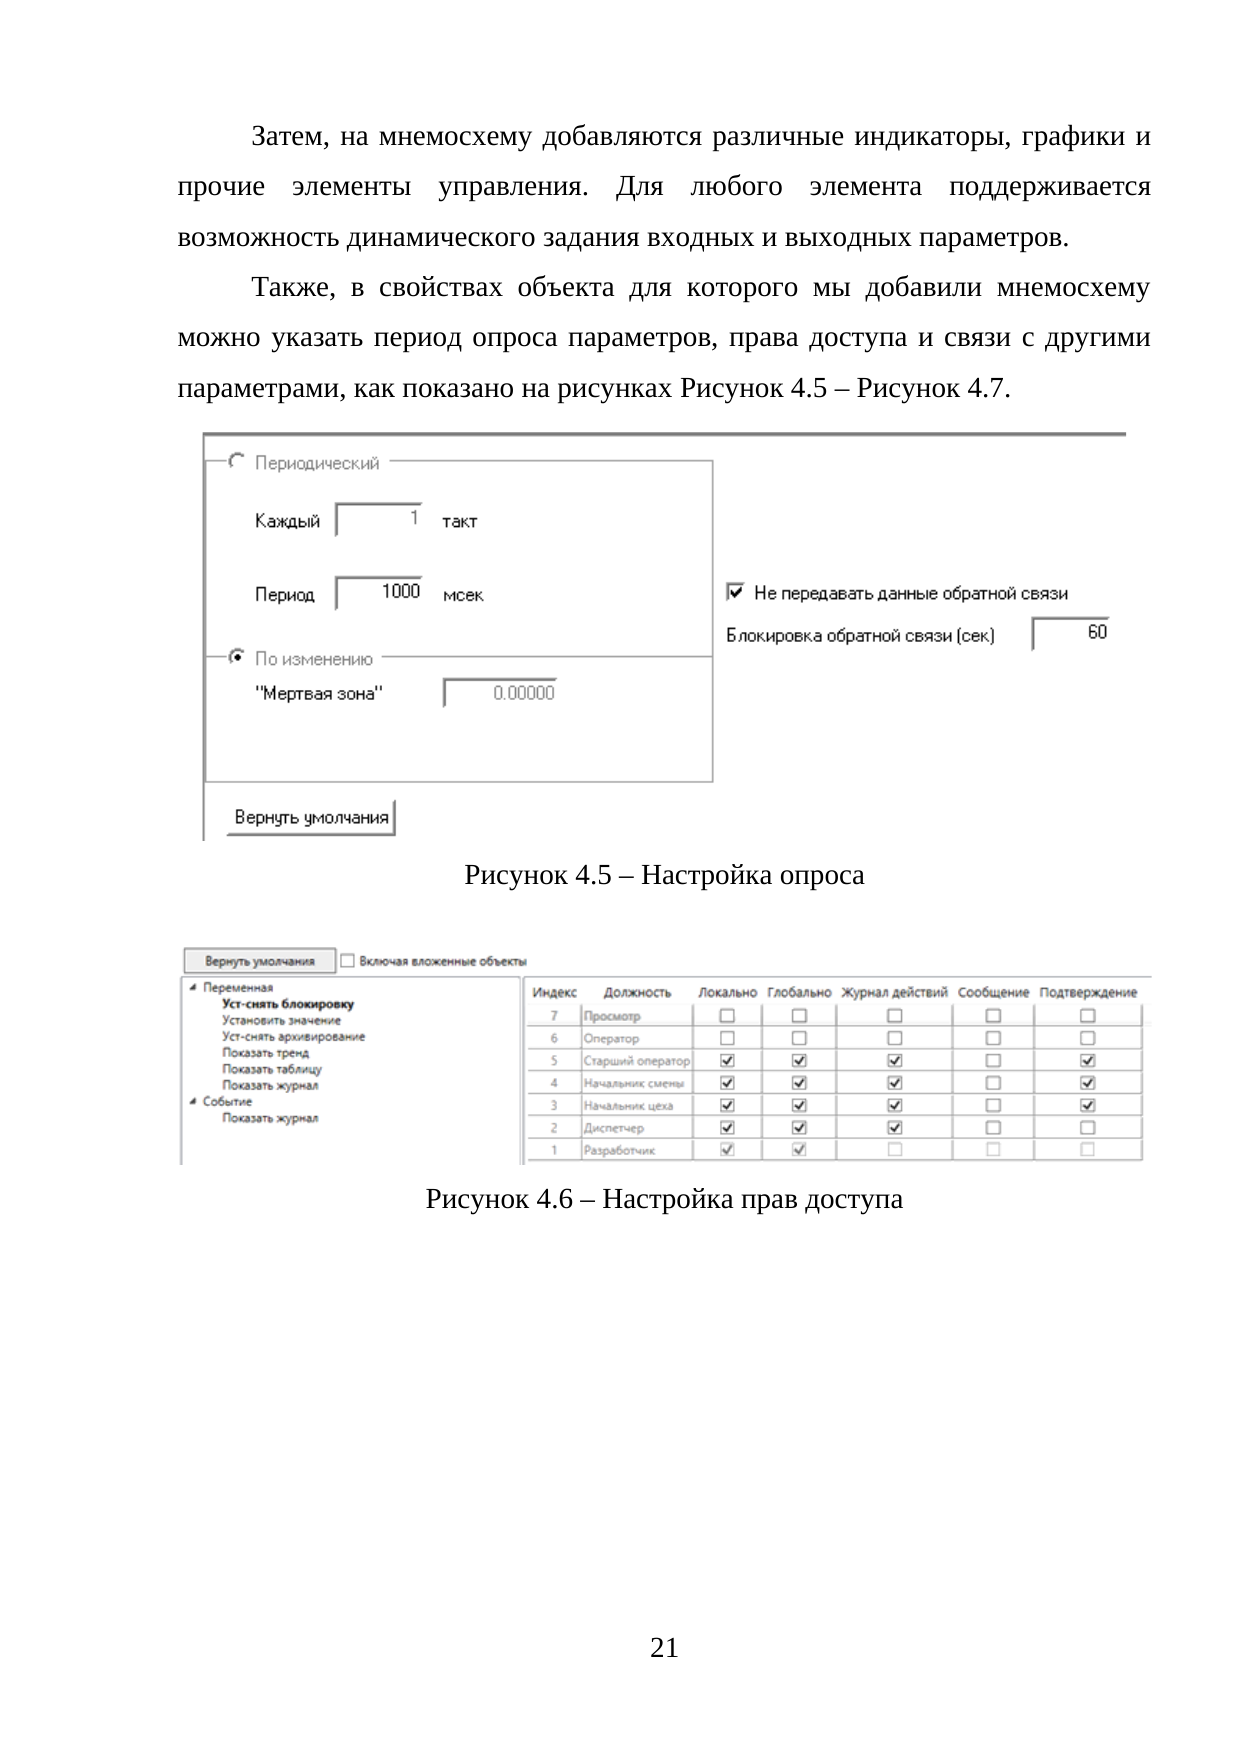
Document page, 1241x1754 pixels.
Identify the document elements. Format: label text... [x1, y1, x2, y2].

picture [177, 936, 1152, 1165]
text Затем, на мнемосхему добавляются различные индикаторы, графики и прочие элементы управления. Для любого элемента поддерживается возможность динамического задания входных и выходных параметров. [177, 118, 1152, 252]
picture [202, 432, 1127, 841]
